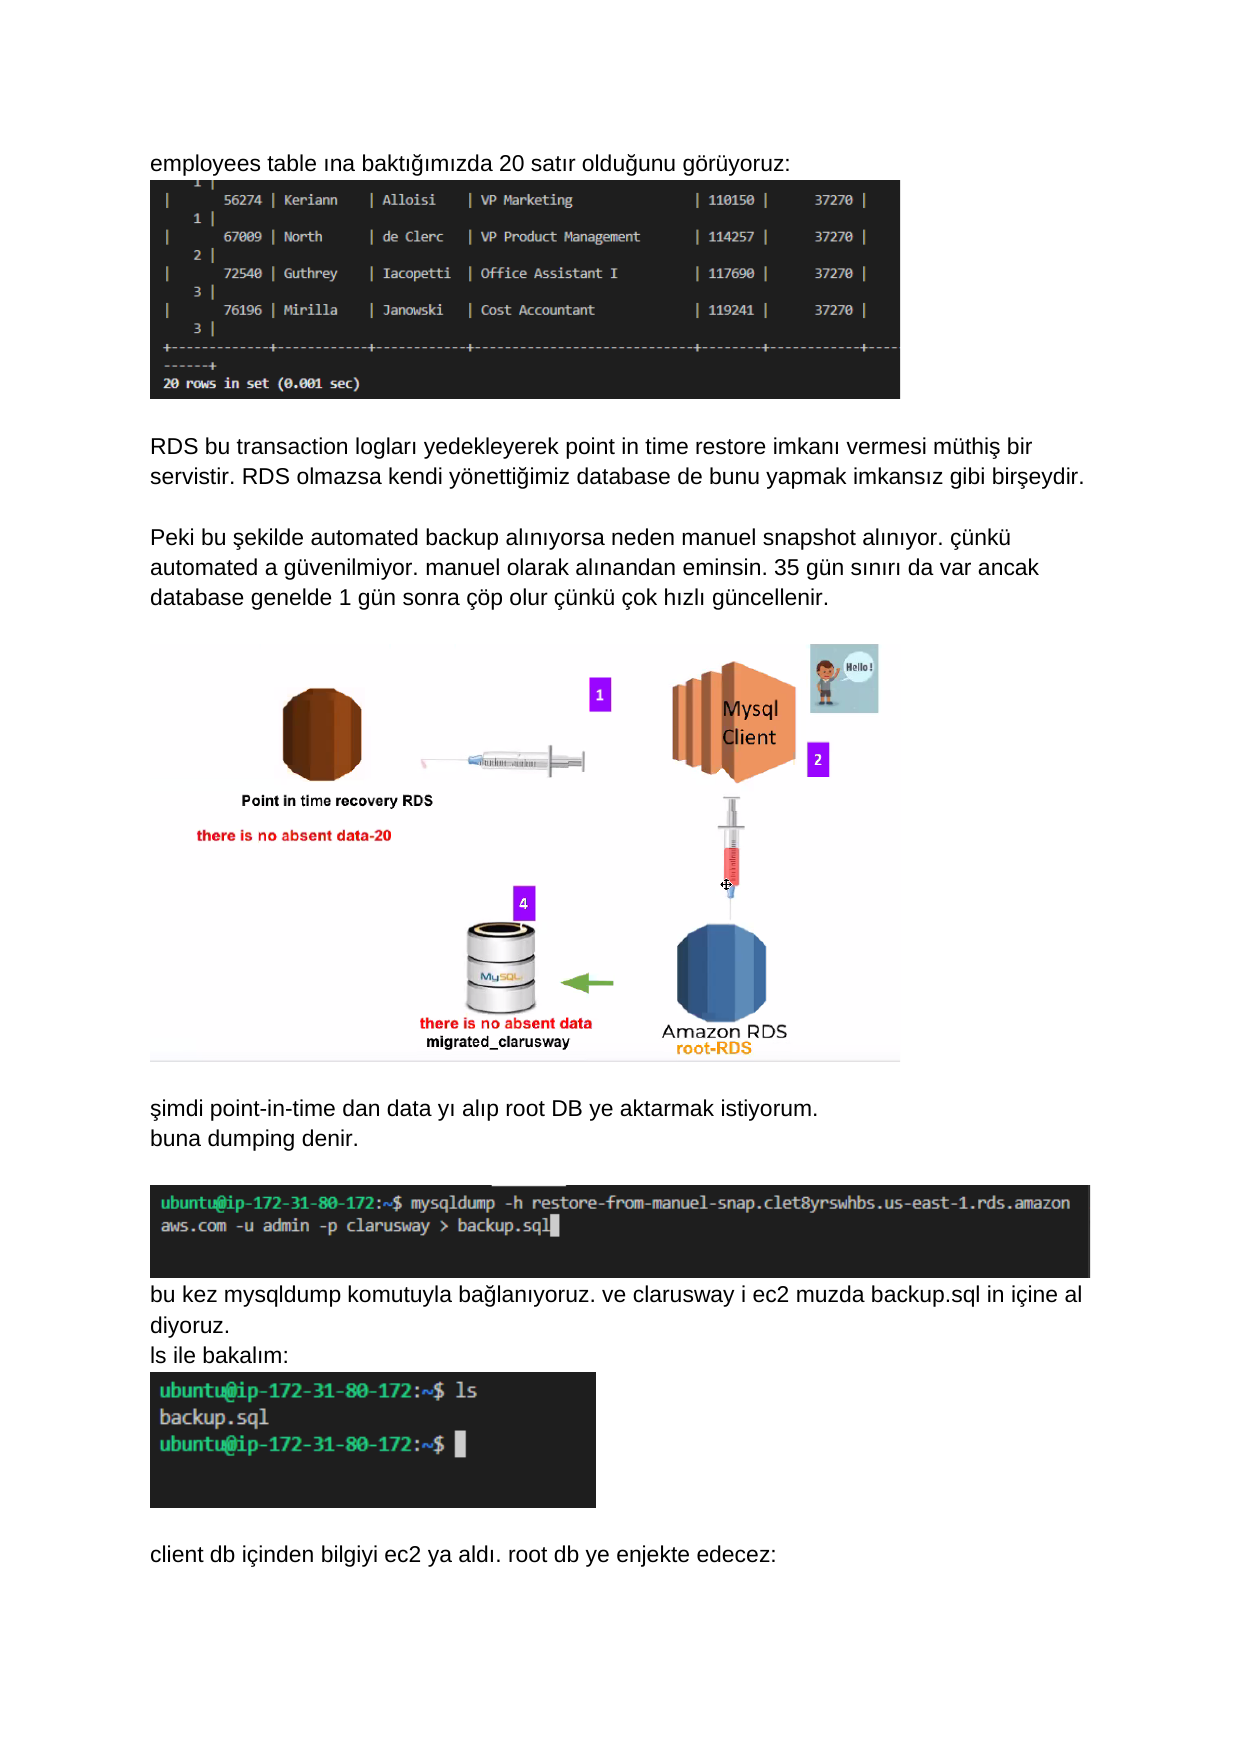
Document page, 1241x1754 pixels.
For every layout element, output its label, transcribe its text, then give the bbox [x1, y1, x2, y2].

picture [150, 180, 901, 399]
text employees table ına baktığımızda 20 satır olduğunu görüyoruz: [150, 150, 1090, 176]
picture [150, 1372, 596, 1508]
text RDS bu transaction logları yedekleyerek point in time restore imkanı vermesi müthiş bir servistir. RDS olmazsa kendi yönettiğimiz database de bunu yapmak imkansız gibi birşeydir. [150, 433, 1090, 489]
text buna dumping denir. [150, 1125, 1090, 1152]
picture [150, 644, 901, 1062]
text şimdi point-in-time dan data yı alıp root DB ye aktarmak istiyorum. [150, 1095, 1090, 1122]
text client db içinden bilgiyi ec2 ya aldı. root db ye enjekte edecez: [150, 1541, 1090, 1568]
text ls ile bakalım: [150, 1342, 1090, 1368]
picture [150, 1185, 1091, 1278]
text bu kez mysqldump komutuyla bağlanıyoruz. ve clarusway i ec2 muzda backup.sql in içine al diyoruz. [150, 1281, 1090, 1338]
text Peki bu şekilde automated backup alınıyorsa neden manuel snapshot alınıyor. çünkü automated a güvenilmiyor. manuel olarak alınandan eminsin. 35 gün sınırı da var ancak database genelde 1 gün sonra çöp olur çünkü çok hızlı güncellenir. [150, 524, 1090, 610]
